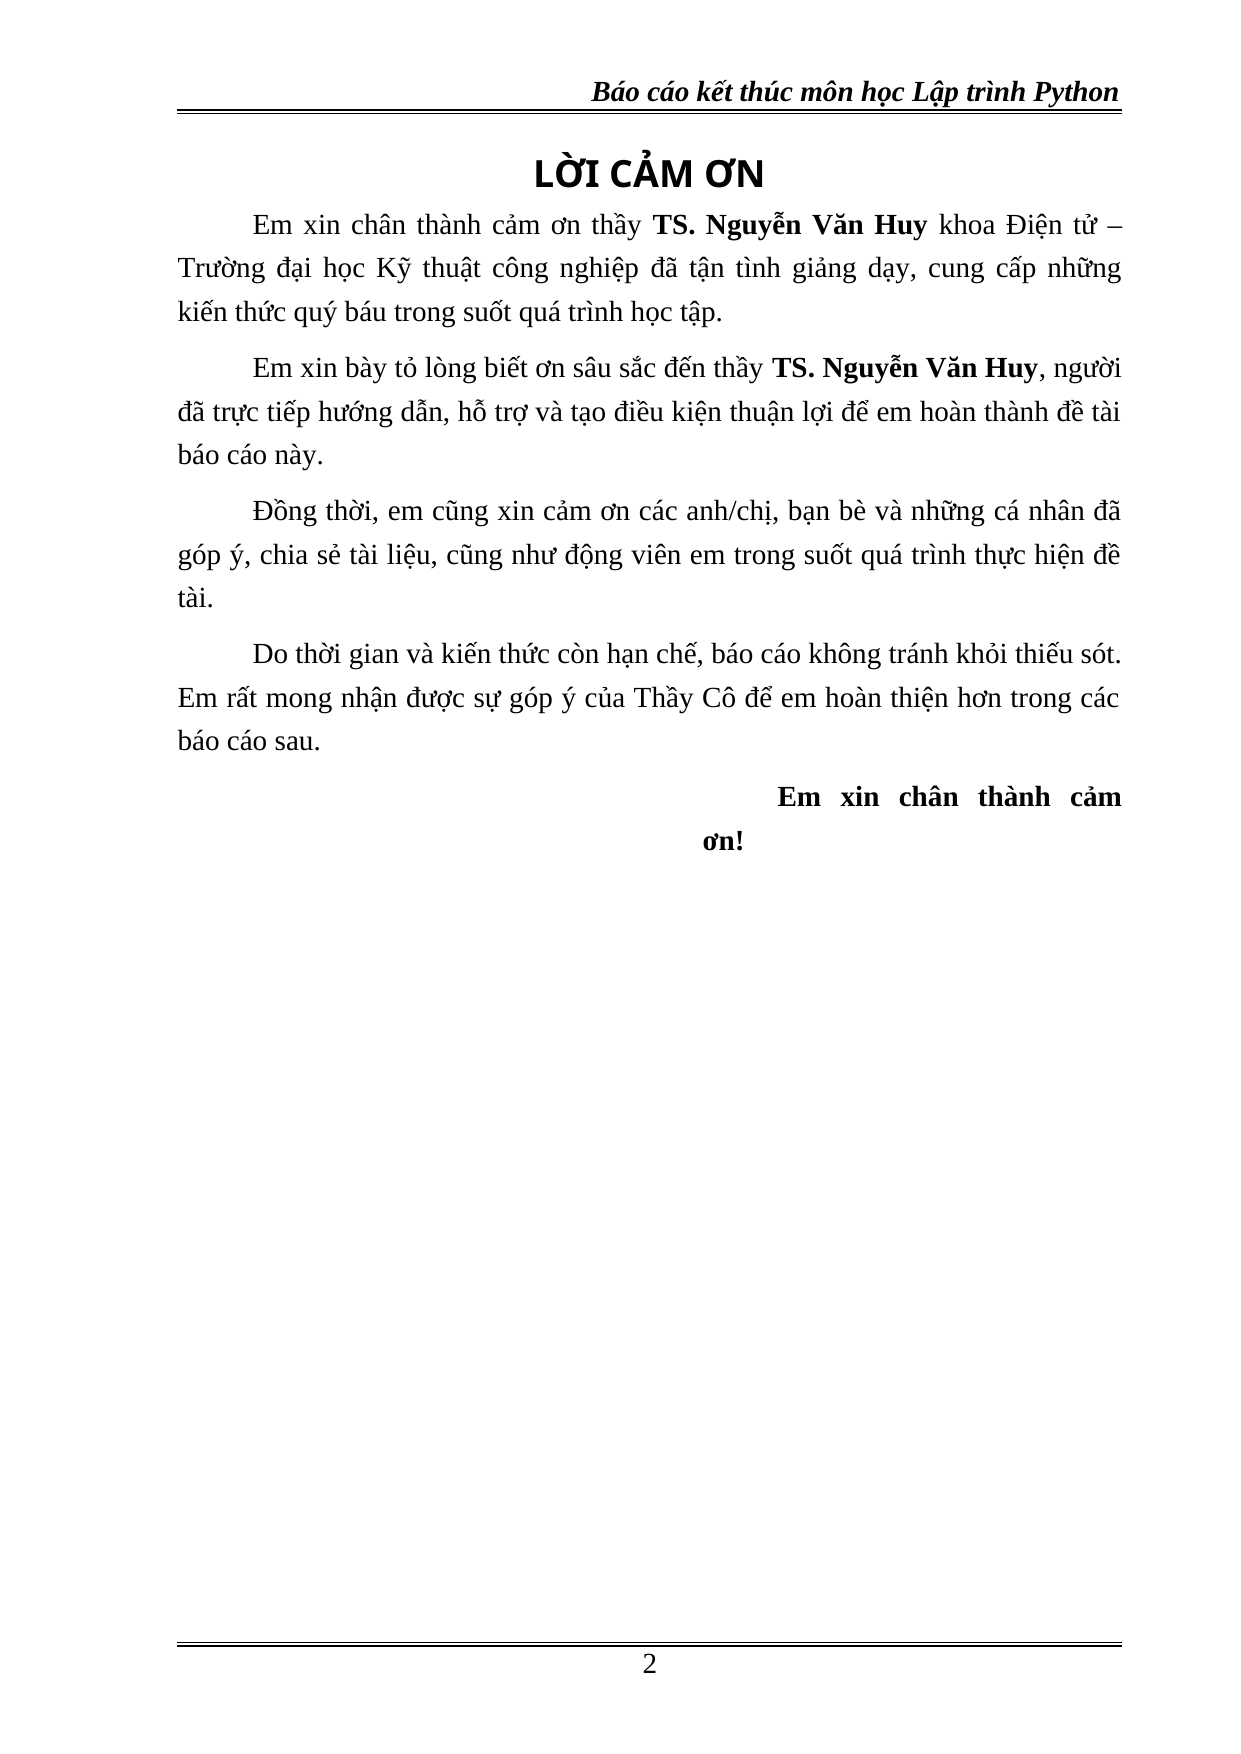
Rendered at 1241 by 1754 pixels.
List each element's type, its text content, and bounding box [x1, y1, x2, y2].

text Em xin chân thành cảm ơn! [702, 779, 1122, 857]
text Em xin chân thành cảm ơn thầy TS. Nguyễn Văn Huy khoa Điện tử – Trường đại học Kỹ thuật công nghiệp đã tận tình giảng dạy, cung cấp những kiến thức quý báu trong suốt quá trình học tập. [177, 207, 1122, 328]
text Đồng thời, em cũng xin cảm ơn các anh/chị, bạn bè và những cá nhân đã góp ý, chia sẻ tài liệu, cũng như động viên em trong suốt quá trình thực hiện đề tài. [177, 493, 1122, 614]
subtitle LỜI CẢM ƠN [177, 148, 1122, 199]
text Do thời gian và kiến thức còn hạn chế, báo cáo không tránh khỏi thiếu sót. Em rất mong nhận được sự góp ý của Thầy Cô để em hoàn thiện hơn trong các báo cáo sau. [177, 636, 1122, 757]
text Em xin bày tỏ lòng biết ơn sâu sắc đến thầy TS. Nguyễn Văn Huy, người đã trực tiếp hướng dẫn, hỗ trợ và tạo điều kiện thuận lợi để em hoàn thành đề tài báo cáo này. [177, 350, 1122, 471]
